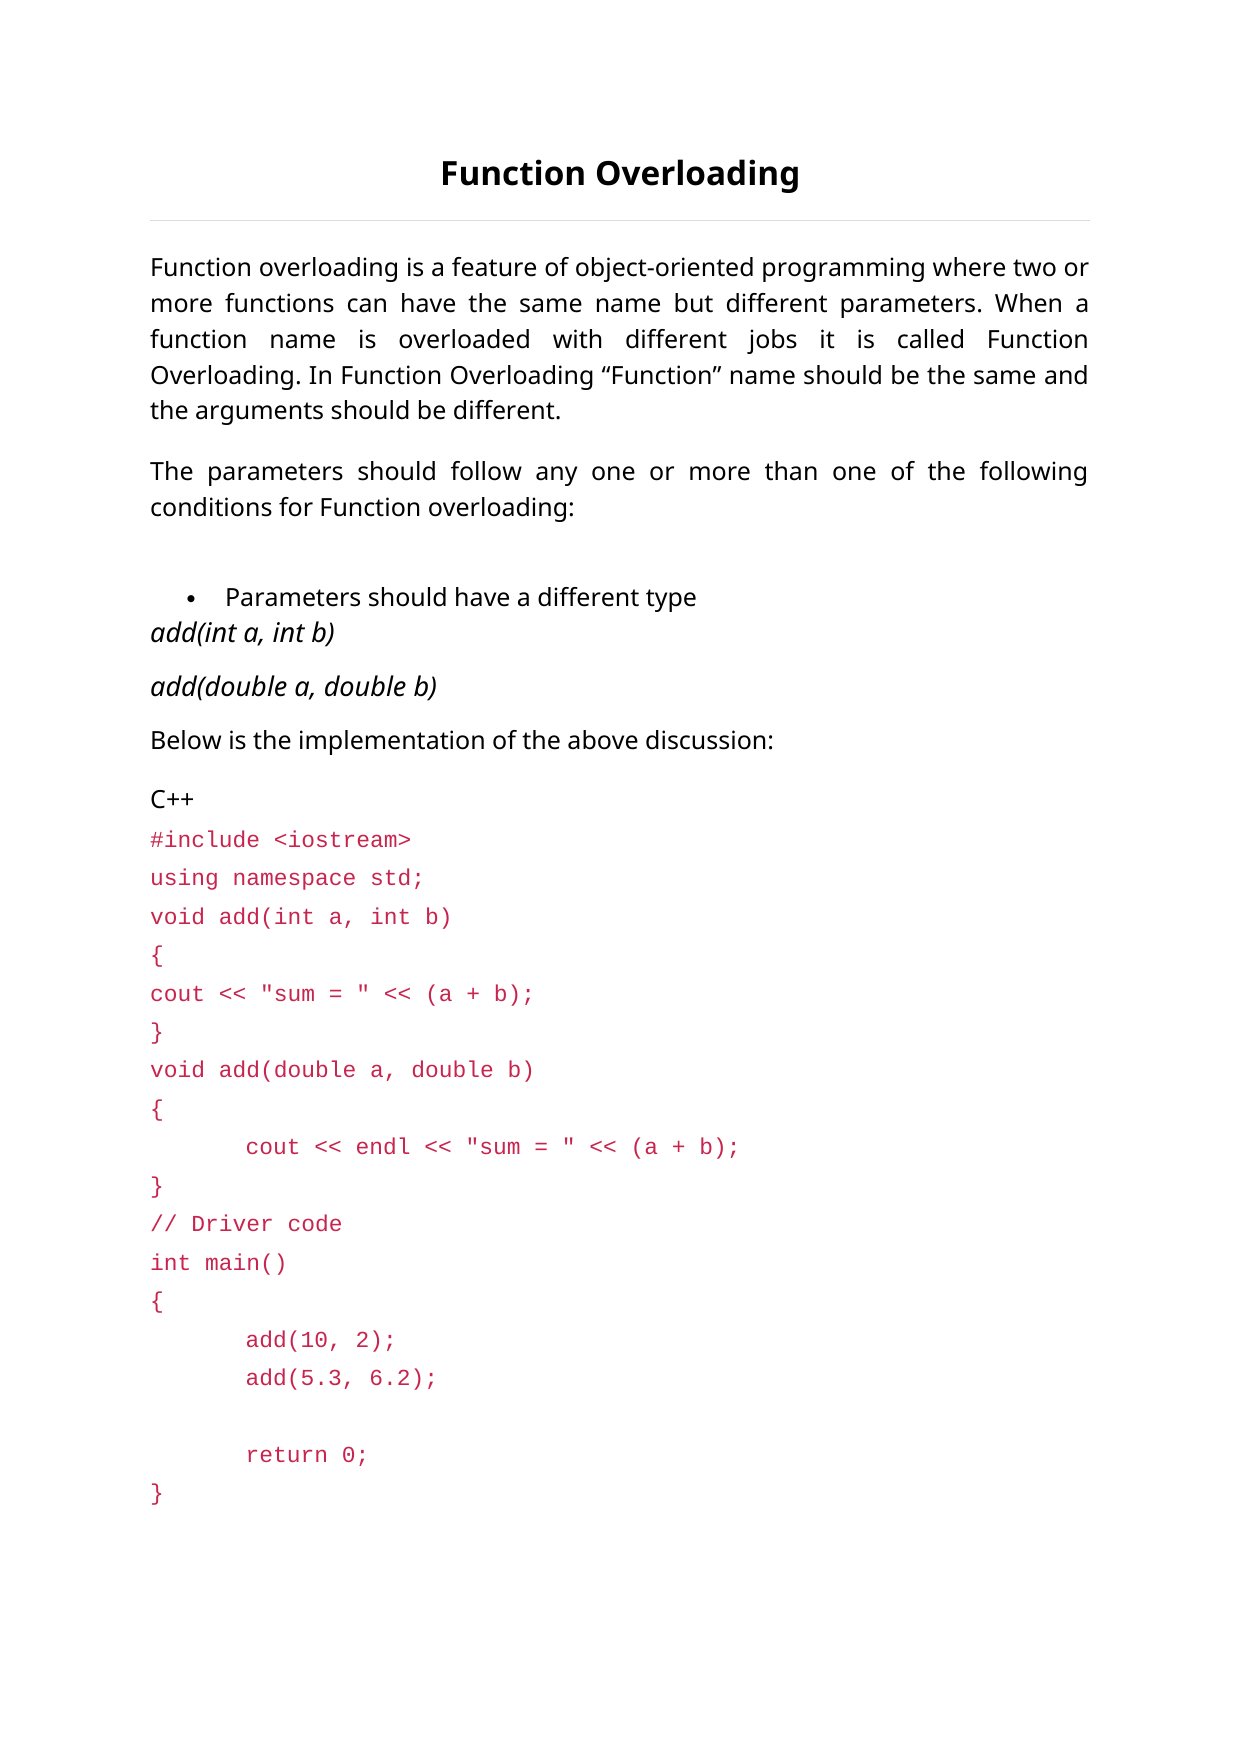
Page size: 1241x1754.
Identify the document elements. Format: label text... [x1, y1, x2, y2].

text Below is the implementation of the above discussion: [150, 721, 1090, 757]
list Parameters should have a different type [187, 580, 1090, 614]
text C++ [150, 782, 1090, 816]
text { [150, 1289, 1090, 1315]
text add(int a, int b) [150, 614, 1090, 651]
text Function overloading is a feature of object-oriented programming where two or more functions can have the same name but different parameters. When a function name is overloaded with different jobs it is called Function Overloading. In Function Overloading “Function” name should be the same and the arguments should be different. [150, 248, 1090, 427]
text } [150, 1174, 1090, 1200]
text The parameters should follow any one or more than one of the following conditions for Function overloading: [150, 452, 1090, 523]
text #include <iostream> [150, 828, 1090, 854]
text int main() [150, 1251, 1090, 1277]
text } [150, 1482, 1090, 1508]
text { [150, 943, 1090, 969]
text add(5.3, 6.2); [150, 1366, 1090, 1392]
text using namespace std; [150, 867, 1090, 893]
text { [150, 1097, 1090, 1123]
text // Driver code [150, 1213, 1090, 1238]
text cout << "sum = " << (a + b); [150, 982, 1090, 1008]
text } [150, 1020, 1090, 1046]
text cout << endl << "sum = " << (a + b); [150, 1136, 1090, 1162]
text void add(double a, double b) [150, 1059, 1090, 1085]
text add(double a, double b) [150, 667, 1090, 704]
text return 0; [150, 1443, 1090, 1469]
text void add(int a, int b) [150, 905, 1090, 931]
text add(10, 2); [150, 1328, 1090, 1354]
text Function Overloading [150, 150, 1090, 195]
